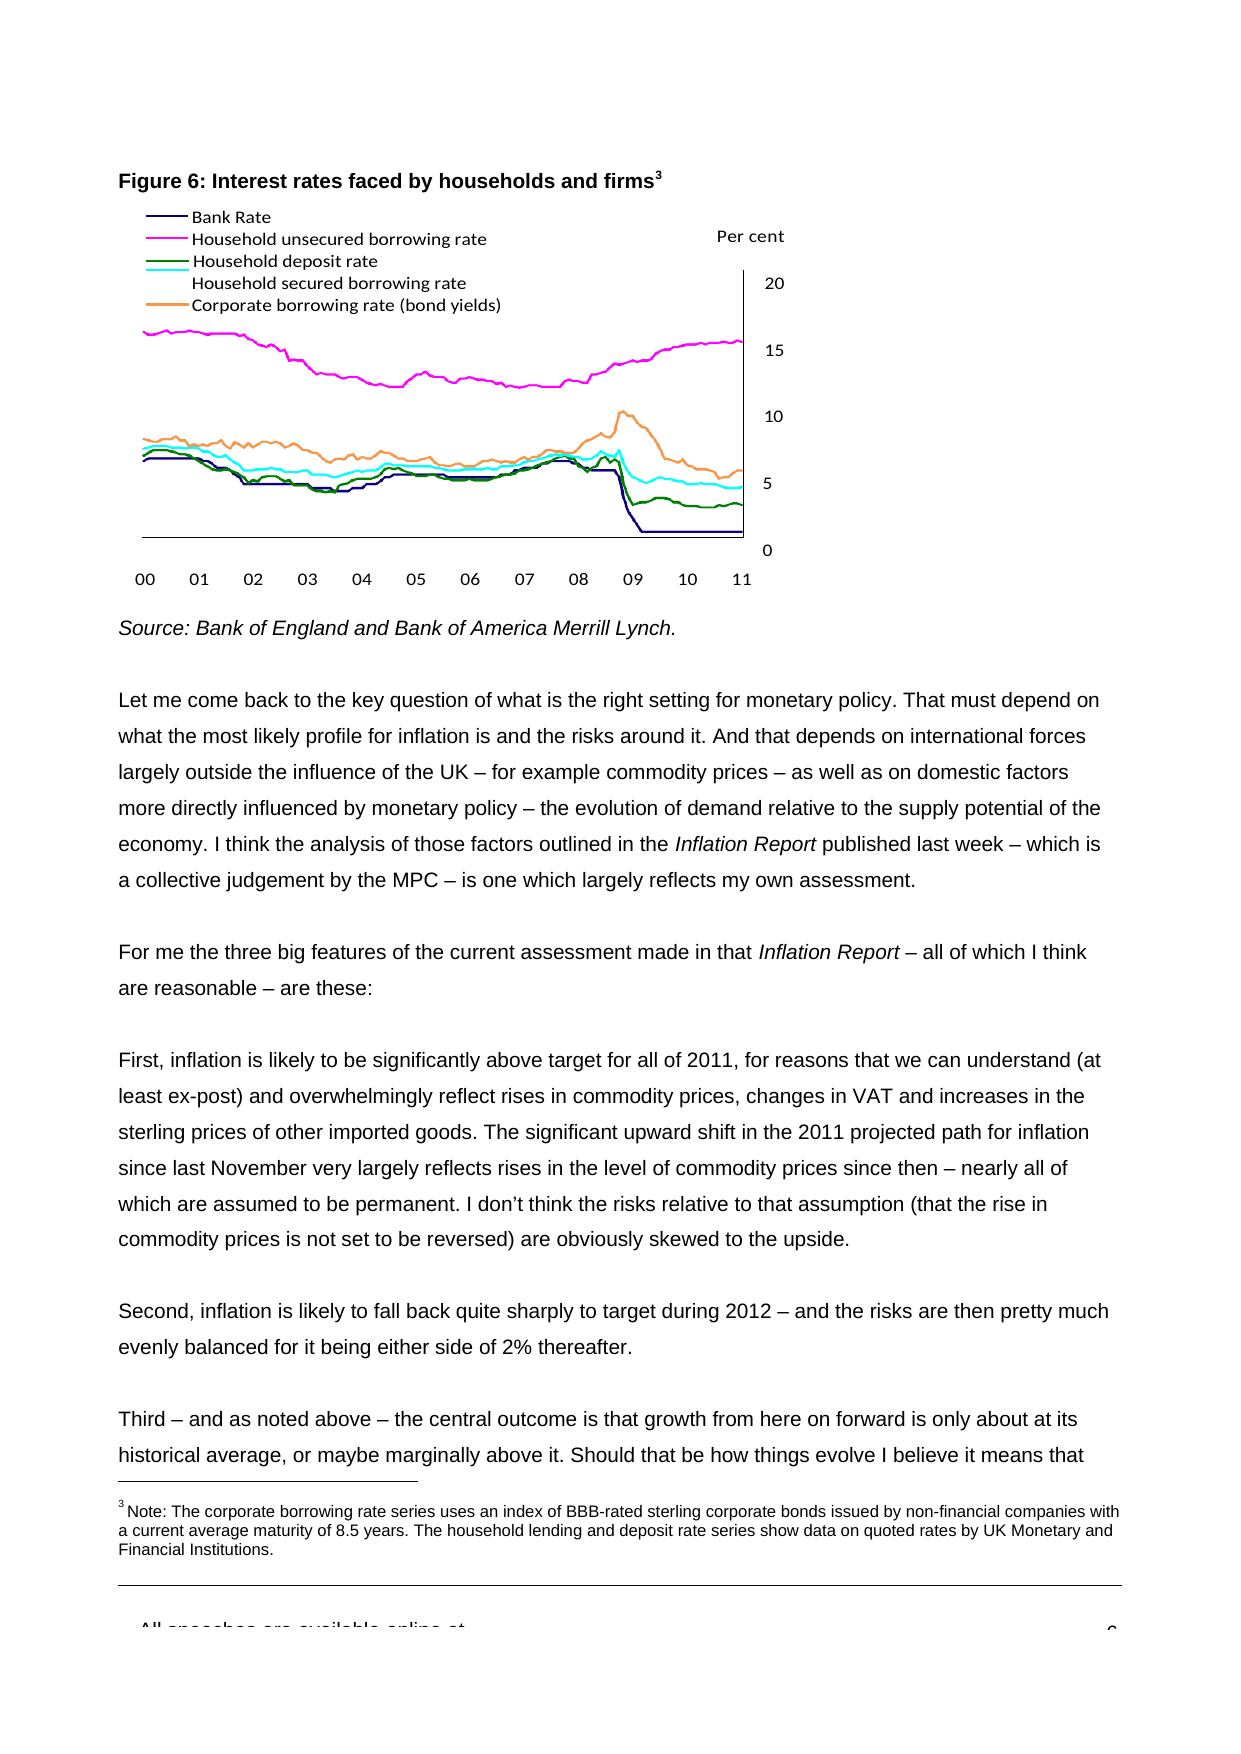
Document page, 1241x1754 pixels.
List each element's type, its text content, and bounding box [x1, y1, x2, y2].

subtitle Figure 6: Interest rates faced by households and firms3 [118, 168, 667, 192]
text First, inflation is likely to be significantly above target for all of 2011, for reasons that we can understand (at least ex-post) and overwhelmingly reflect rises in commodity prices, changes in VAT and increases in the sterling prices of other imported goods. The significant upward shift in the 2011 projected path for inflation since last November very largely reflects rises in the level of commodity prices since then – nearly all of which are assumed to be permanent. I don’t think the risks relative to that assumption (that the rise in commodity prices is not set to be reversed) are obviously skewed to the upside. [118, 1048, 1105, 1251]
text 10 [754, 406, 793, 427]
text For me the three big features of the current assessment made in that Inflation Report – all of which I think are reasonable – are these: [118, 940, 1090, 1000]
text Household unsecured borrowing rate [192, 228, 667, 250]
text 5 [400, 472, 1134, 494]
text 3 Note: The corporate borrowing rate series uses an index of BBB-rated sterling corporate bonds issued by non-financial companies with a current average maturity of 8.5 years. The household lending and deposit rate series show data on quoted rates by UK Monetary and Financial Institutions. [118, 1482, 1123, 1559]
text 00 01 02 03 04 05 06 07 08 09 10 11 [94, 568, 793, 590]
text Source: Bank of England and Bank of America Merrill Lynch. [118, 616, 1134, 640]
text Let me come back to the key question of what is the right setting for monetary policy. That must depend on what the most likely profile for inflation is and the risks around it. And that depends on international forces largely outside the influence of the UK – for example commodity prices – as well as on domestic factors more directly influenced by monetary policy – the evolution of demand relative to the supply potential of the economy. I think the analysis of those factors outlined in the Inflation Report published last week – which is a collective judgement by the MPC – is one which largely reflects my own assessment. [118, 688, 1111, 892]
text 15 [691, 339, 784, 361]
text Bank Rate [192, 206, 667, 227]
text Per cent [691, 225, 784, 247]
text Household deposit rate [146, 250, 667, 272]
picture [142, 329, 743, 389]
text Second, inflation is likely to fall back quite sharply to target during 2012 – and the risks are then pretty much evenly balanced for it being either side of 2% thereafter. [118, 1299, 1113, 1359]
text 0 [400, 539, 1134, 561]
text Third – and as noted above – the central outcome is that growth from here on forward is only about at its historical average, or maybe marginally above it. Should that be how things evolve I believe it means that [118, 1407, 1134, 1467]
text Household secured borrowing rate Corporate borrowing rate (bond yields) [192, 272, 546, 316]
picture [142, 410, 743, 533]
text 20 [691, 272, 784, 294]
